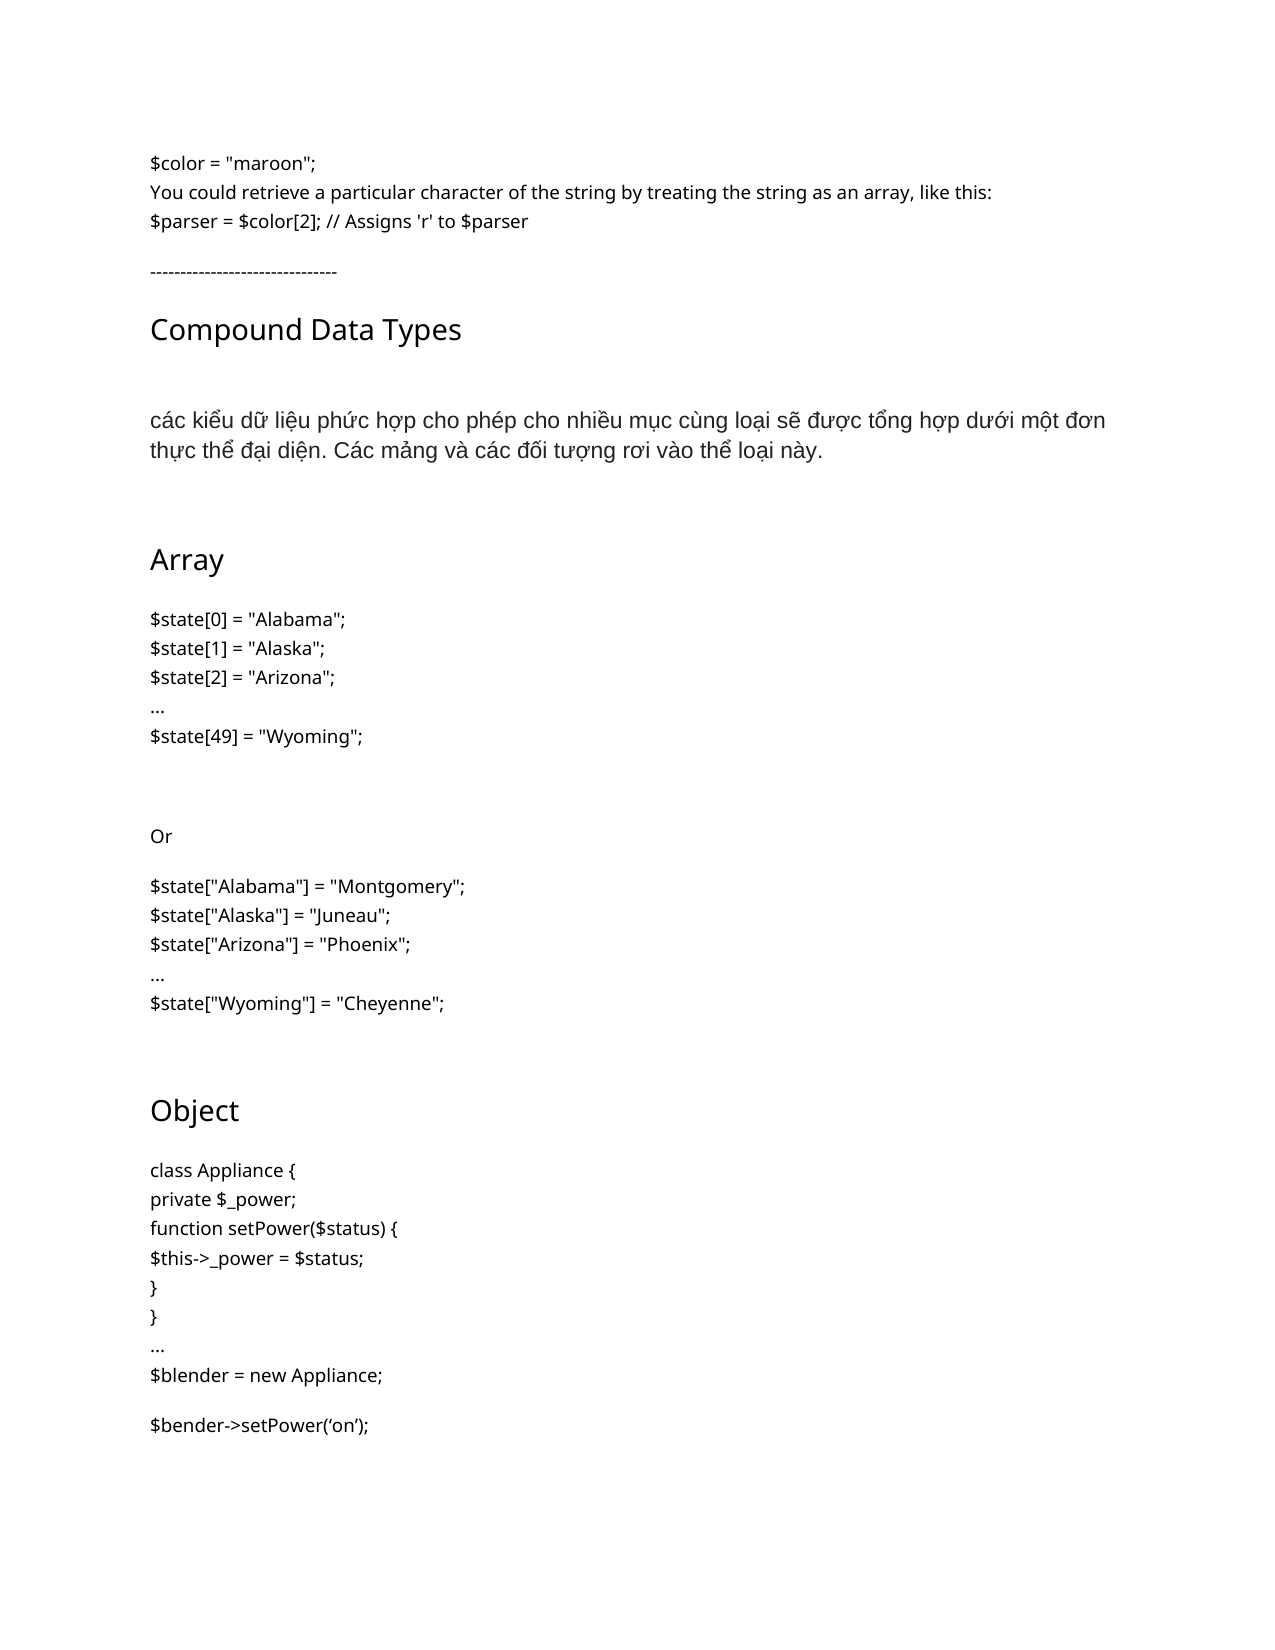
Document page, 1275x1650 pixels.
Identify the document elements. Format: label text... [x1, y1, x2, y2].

text $state[0] = "Alabama"; $state[1] = "Alaska"; $state[2] = "Arizona"; ... $state[49] = "Wyoming"; [150, 606, 1125, 748]
text Object [150, 1091, 1125, 1130]
text các kiểu dữ liệu phức hợp cho phép cho nhiều mục cùng loại sẽ được tổng hợp dưới một đơn thực thể đại diện. Các mảng và các đối tượng rơi vào thể loại này. [150, 375, 1125, 464]
text Or [150, 823, 1125, 849]
text $bender->setPower(‘on’); [150, 1412, 1125, 1437]
text $color = "maroon"; You could retrieve a particular character of the string by treating the string as an array, like this: $parser = $color[2]; // Assigns 'r' to $parser [150, 150, 1125, 234]
text ------------------------------- [150, 259, 1125, 284]
text Array [150, 539, 1125, 579]
text Compound Data Types [150, 309, 1125, 348]
text $state["Alabama"] = "Montgomery"; $state["Alaska"] = "Juneau"; $state["Arizona"] = "Phoenix"; ... $state["Wyoming"] = "Cheyenne"; [150, 873, 1125, 1016]
text class Appliance { private $_power; function setPower($status) { $this->_power = $status; } } ... $blender = new Appliance; [150, 1157, 1125, 1387]
